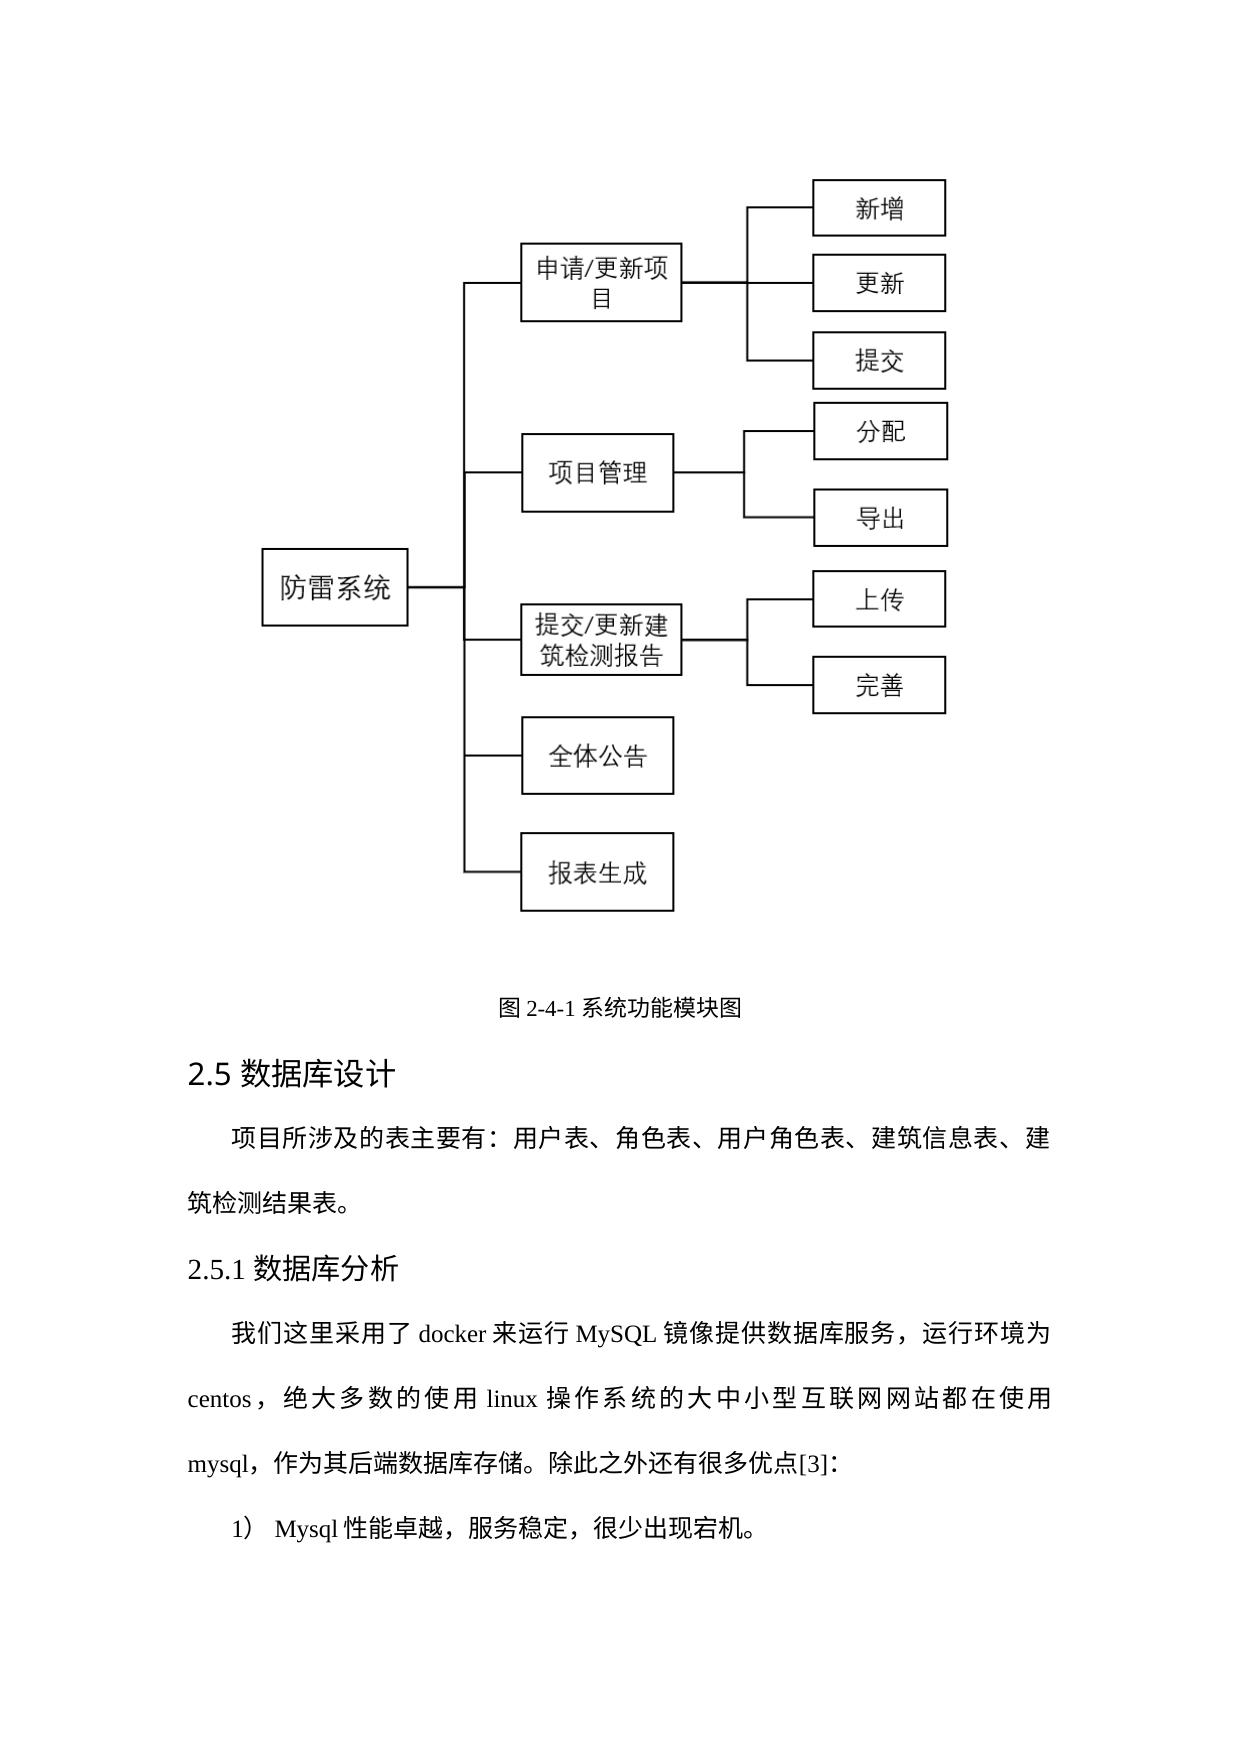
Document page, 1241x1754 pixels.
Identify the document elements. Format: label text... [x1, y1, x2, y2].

text 项目所涉及的表主要有：用户表、角色表、用户角色表、建筑信息表、建筑检测结果表。 [187, 1104, 1053, 1234]
text 1） Mysql性能卓越，服务稳定，很少出现宕机。 2） 开放源代码，自主性，使用成本低 3） 历史悠久，社区用户非常活跃，遇到问题可以寻求帮助。 4） 软件体积小，安装使用简单，并且易于维护 [231, 1494, 1053, 1559]
text 我们这里采用了docker来运行MySQL镜像提供数据库服务，运行环境为centos，绝大多数的使用linux操作系统的大中小型互联网网站都在使用mysql，作为其后端数据库存储。除此之外还有很多优点[3]： [187, 1299, 1053, 1494]
text 图2-4-1 系统功能模块图 [187, 974, 1053, 1039]
picture [187, 162, 1053, 945]
text 2.5 数据库设计 [187, 1039, 1053, 1104]
subtitle 2.5.1 数据库分析 [187, 1234, 1053, 1299]
